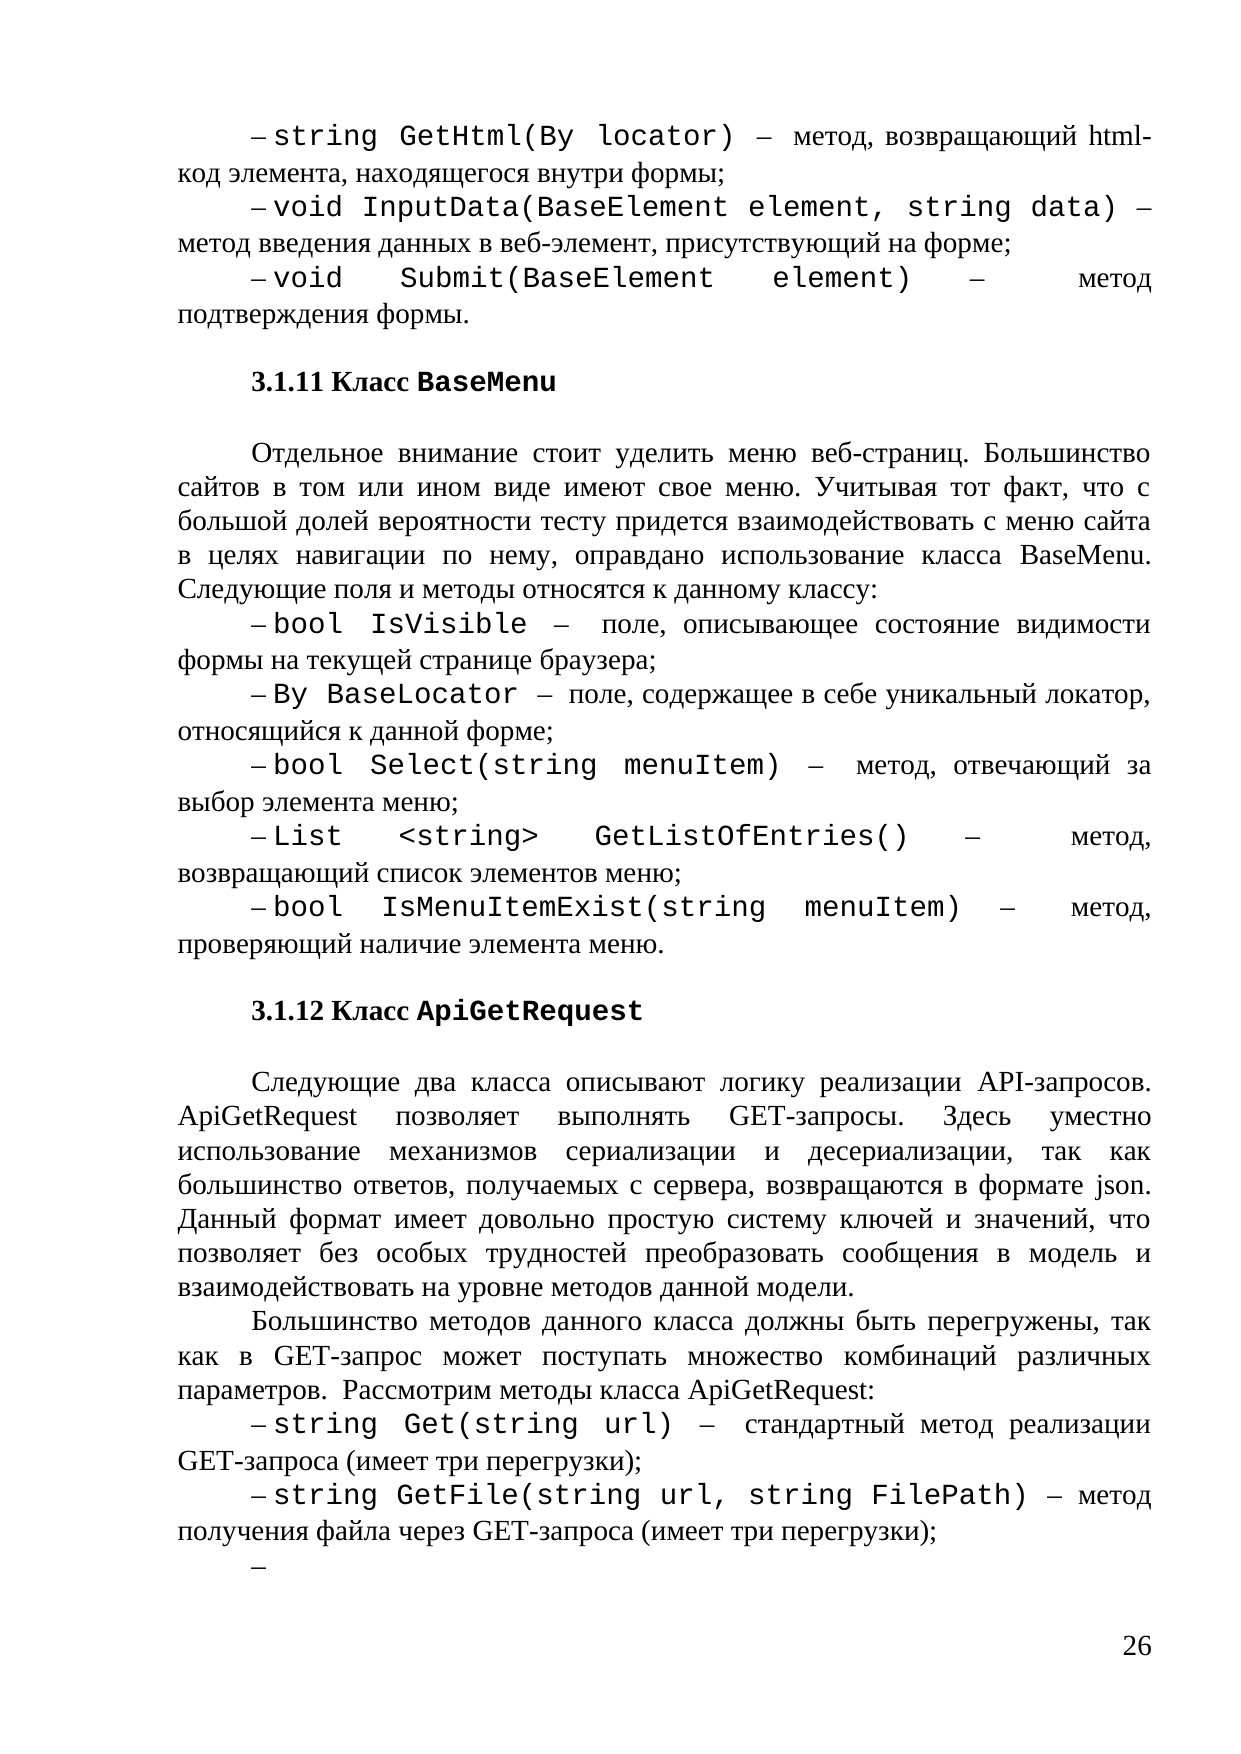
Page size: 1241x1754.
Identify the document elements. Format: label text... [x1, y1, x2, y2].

list void Submit(BaseElement element) – метод подтверждения формы. [177, 260, 1152, 330]
text Большинство методов данного класса должны быть перегружены, так как в GET-запрос может поступать множество комбинаций различных параметров. Рассмотрим методы класса ApiGetRequest: [177, 1303, 1152, 1405]
list string Get(string url) – стандартный метод реализации GET-запроса (имеет три перегрузки); [177, 1406, 1152, 1476]
list bool IsVisible – поле, описывающее состояние видимости формы на текущей странице браузера; [177, 606, 1152, 676]
list string GetHtml(By locator) – метод, возвращающий html-код элемента, находящегося внутри формы; [177, 118, 1152, 188]
list bool IsMenuItemExist(string menuItem) – метод, проверяющий наличие элемента меню. [177, 889, 1152, 959]
list void InputData(BaseElement element, string data) – метод введения данных в веб-элемент, присутствующий на форме; [177, 189, 1152, 259]
text 3.1.12 Класс ApiGetRequest [251, 993, 1152, 1029]
text Следующие два класса описывают логику реализации API-запросов. ApiGetRequest позволяет выполнять GET-запросы. Здесь уместно использование механизмов сериализации и десериализации, так как большинство ответов, получаемых с сервера, возвращаются в формате json. Данный формат имеет довольно простую систему ключей и значений, что позволяет без особых трудностей преобразовать сообщения в модель и взаимодействовать на уровне методов данной модели. [177, 1064, 1152, 1303]
text Отдельное внимание стоит уделить меню веб-страниц. Большинство сайтов в том или ином виде имеют свое меню. Учитывая тот факт, что с большой долей вероятности тесту придется взаимодействовать с меню сайта в целях навигации по нему, оправдано использование класса BaseMenu. Следующие поля и методы относятся к данному классу: [177, 435, 1152, 605]
list List <string> GetListOfEntries() – метод, возвращающий список элементов меню; [177, 818, 1152, 888]
list By BaseLocator – поле, содержащее в себе уникальный локатор, относящийся к данной форме; [177, 677, 1152, 747]
list bool Select(string menuItem) – метод, отвечающий за выбор элемента меню; [177, 747, 1152, 818]
text 3.1.11 Класс BaseMenu [251, 364, 1152, 400]
list string GetFile(string url, string FilePath) – метод получения файла через GET-запроса (имеет три перегрузки); [177, 1477, 1152, 1547]
